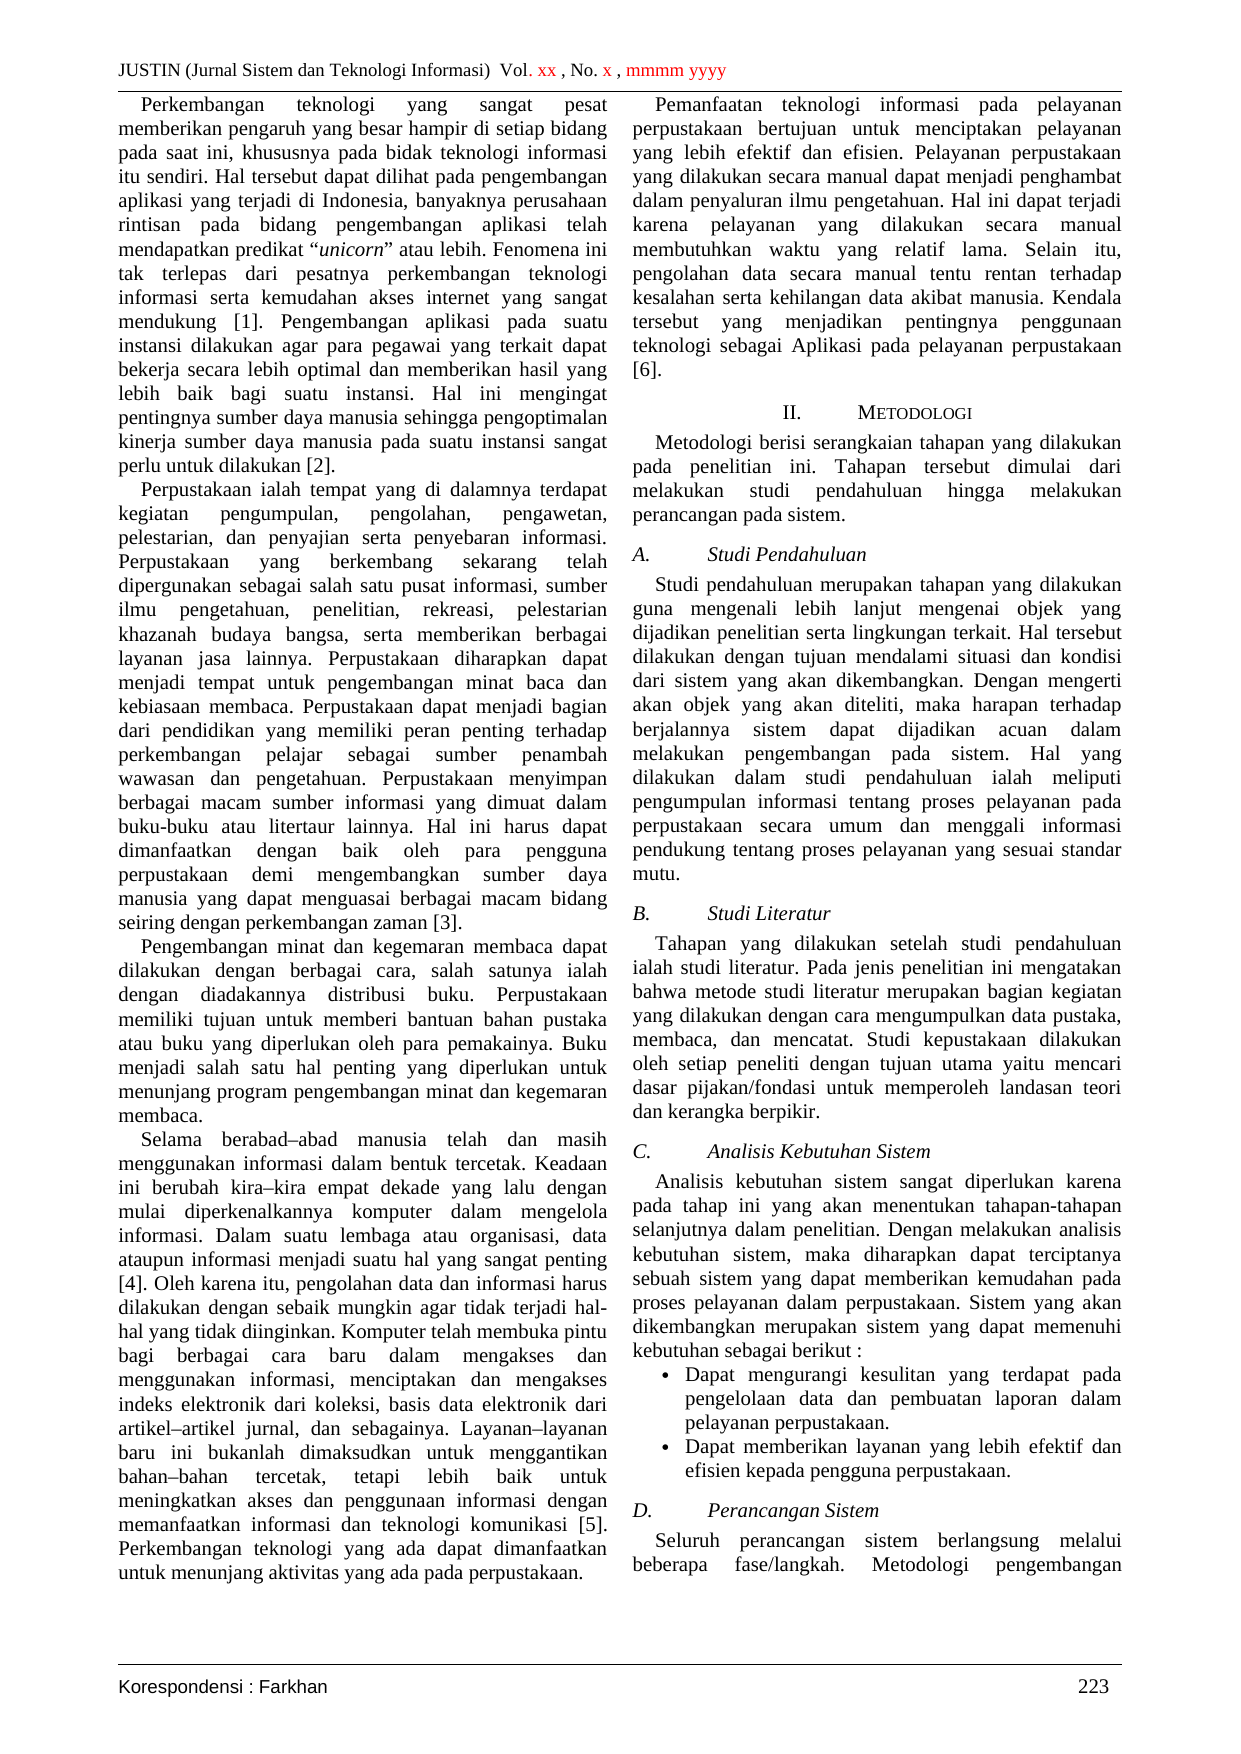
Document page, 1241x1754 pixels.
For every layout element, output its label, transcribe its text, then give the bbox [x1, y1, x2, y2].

subtitle Studi Literatur [632, 901, 1122, 924]
text Selama berabad–abad manusia telah dan masih menggunakan informasi dalam bentuk tercetak. Keadaan ini berubah kira–kira empat dekade yang lalu dengan mulai diperkenalkannya komputer dalam mengelola informasi. Dalam suatu lembaga atau organisasi, data ataupun informasi menjadi suatu hal yang sangat penting [4]. Oleh karena itu, pengolahan data dan informasi harus dilakukan dengan sebaik mungkin agar tidak terjadi hal-hal yang tidak diinginkan. Komputer telah membuka pintu bagi berbagai cara baru dalam mengakses dan menggunakan informasi, menciptakan dan mengakses indeks elektronik dari koleksi, basis data elektronik dari artikel–artikel jurnal, dan sebagainya. Layanan–layanan baru ini bukanlah dimaksudkan untuk menggantikan bahan–bahan tercetak, tetapi lebih baik untuk meningkatkan akses dan penggunaan informasi dengan memanfaatkan informasi dan teknologi komunikasi [5]. Perkembangan teknologi yang ada dapat dimanfaatkan untuk menunjang aktivitas yang ada pada perpustakaan. [118, 1127, 608, 1584]
list Dapat memberikan layanan yang lebih efektif dan efisien kepada pengguna perpustakaan. [662, 1434, 1122, 1482]
subtitle Studi Pendahuluan [632, 542, 1122, 566]
text Perpustakaan ialah tempat yang di dalamnya terdapat kegiatan pengumpulan, pengolahan, pengawetan, pelestarian, dan penyajian serta penyebaran informasi. Perpustakaan yang berkembang sekarang telah dipergunakan sebagai salah satu pusat informasi, sumber ilmu pengetahuan, penelitian, rekreasi, pelestarian khazanah budaya bangsa, serta memberikan berbagai layanan jasa lainnya. Perpustakaan diharapkan dapat menjadi tempat untuk pengembangan minat baca dan kebiasaan membaca. Perpustakaan dapat menjadi bagian dari pendidikan yang memiliki peran penting terhadap perkembangan pelajar sebagai sumber penambah wawasan dan pengetahuan. Perpustakaan menyimpan berbagai macam sumber informasi yang dimuat dalam buku-buku atau litertaur lainnya. Hal ini harus dapat dimanfaatkan dengan baik oleh para pengguna perpustakaan demi mengembangkan sumber daya manusia yang dapat menguasai berbagai macam bidang seiring dengan perkembangan zaman [3]. [118, 477, 608, 934]
list Dapat mengurangi kesulitan yang terdapat pada pengelolaan data dan pembuatan laporan dalam pelayanan perpustakaan. [662, 1362, 1122, 1434]
text Perkembangan teknologi yang sangat pesat memberikan pengaruh yang besar hampir di setiap bidang pada saat ini, khususnya pada bidak teknologi informasi itu sendiri. Hal tersebut dapat dilihat pada pengembangan aplikasi yang terjadi di Indonesia, banyaknya perusahaan rintisan pada bidang pengembangan aplikasi telah mendapatkan predikat “unicorn” atau lebih. Fenomena ini tak terlepas dari pesatnya perkembangan teknologi informasi serta kemudahan akses internet yang sangat mendukung [1]. Pengembangan aplikasi pada suatu instansi dilakukan agar para pegawai yang terkait dapat bekerja secara lebih optimal dan memberikan hasil yang lebih baik bagi suatu instansi. Hal ini mengingat pentingnya sumber daya manusia sehingga pengoptimalan kinerja sumber daya manusia pada suatu instansi sangat perlu untuk dilakukan [2]. [118, 92, 608, 477]
text Pemanfaatan teknologi informasi pada pelayanan perpustakaan bertujuan untuk menciptakan pelayanan yang lebih efektif dan efisien. Pelayanan perpustakaan yang dilakukan secara manual dapat menjadi penghambat dalam penyaluran ilmu pengetahuan. Hal ini dapat terjadi karena pelayanan yang dilakukan secara manual membutuhkan waktu yang relatif lama. Selain itu, pengolahan data secara manual tentu rentan terhadap kesalahan serta kehilangan data akibat manusia. Kendala tersebut yang menjadikan pentingnya penggunaan teknologi sebagai Aplikasi pada pelayanan perpustakaan [6]. [632, 92, 1122, 381]
subtitle Perancangan Sistem [632, 1498, 1122, 1522]
text Studi pendahuluan merupakan tahapan yang dilakukan guna mengenali lebih lanjut mengenai objek yang dijadikan penelitian serta lingkungan terkait. Hal tersebut dilakukan dengan tujuan mendalami situasi dan kondisi dari sistem yang akan dikembangkan. Dengan mengerti akan objek yang akan diteliti, maka harapan terhadap berjalannya sistem dapat dijadikan acuan dalam melakukan pengembangan pada sistem. Hal yang dilakukan dalam studi pendahuluan ialah meliputi pengumpulan informasi tentang proses pelayanan pada perpustakaan secara umum dan menggali informasi pendukung tentang proses pelayanan yang sesuai standar mutu. [632, 572, 1122, 885]
text Analisis kebutuhan sistem sangat diperlukan karena pada tahap ini yang akan menentukan tahapan-tahapan selanjutnya dalam penelitian. Dengan melakukan analisis kebutuhan sistem, maka diharapkan dapat terciptanya sebuah sistem yang dapat memberikan kemudahan pada proses pelayanan dalam perpustakaan. Sistem yang akan dikembangkan merupakan sistem yang dapat memenuhi kebutuhan sebagai berikut : [632, 1169, 1122, 1362]
text Metodologi berisi serangkaian tahapan yang dilakukan pada penelitian ini. Tahapan tersebut dimulai dari melakukan studi pendahuluan hingga melakukan perancangan pada sistem. [632, 430, 1122, 526]
subtitle Analisis Kebutuhan Sistem [632, 1139, 1122, 1163]
text Tahapan yang dilakukan setelah studi pendahuluan ialah studi literatur. Pada jenis penelitian ini mengatakan bahwa metode studi literatur merupakan bagian kegiatan yang dilakukan dengan cara mengumpulkan data pustaka, membaca, dan mencatat. Studi kepustakaan dilakukan oleh setiap peneliti dengan tujuan utama yaitu mencari dasar pijakan/fondasi untuk memperoleh landasan teori dan kerangka berpikir. [632, 931, 1122, 1123]
subtitle Metodologi [632, 399, 1122, 424]
text Pengembangan minat dan kegemaran membaca dapat dilakukan dengan berbagai cara, salah satunya ialah dengan diadakannya distribusi buku. Perpustakaan memiliki tujuan untuk memberi bantuan bahan pustaka atau buku yang diperlukan oleh para pemakainya. Buku menjadi salah satu hal penting yang diperlukan untuk menunjang program pengembangan minat dan kegemaran membaca. [118, 934, 608, 1127]
